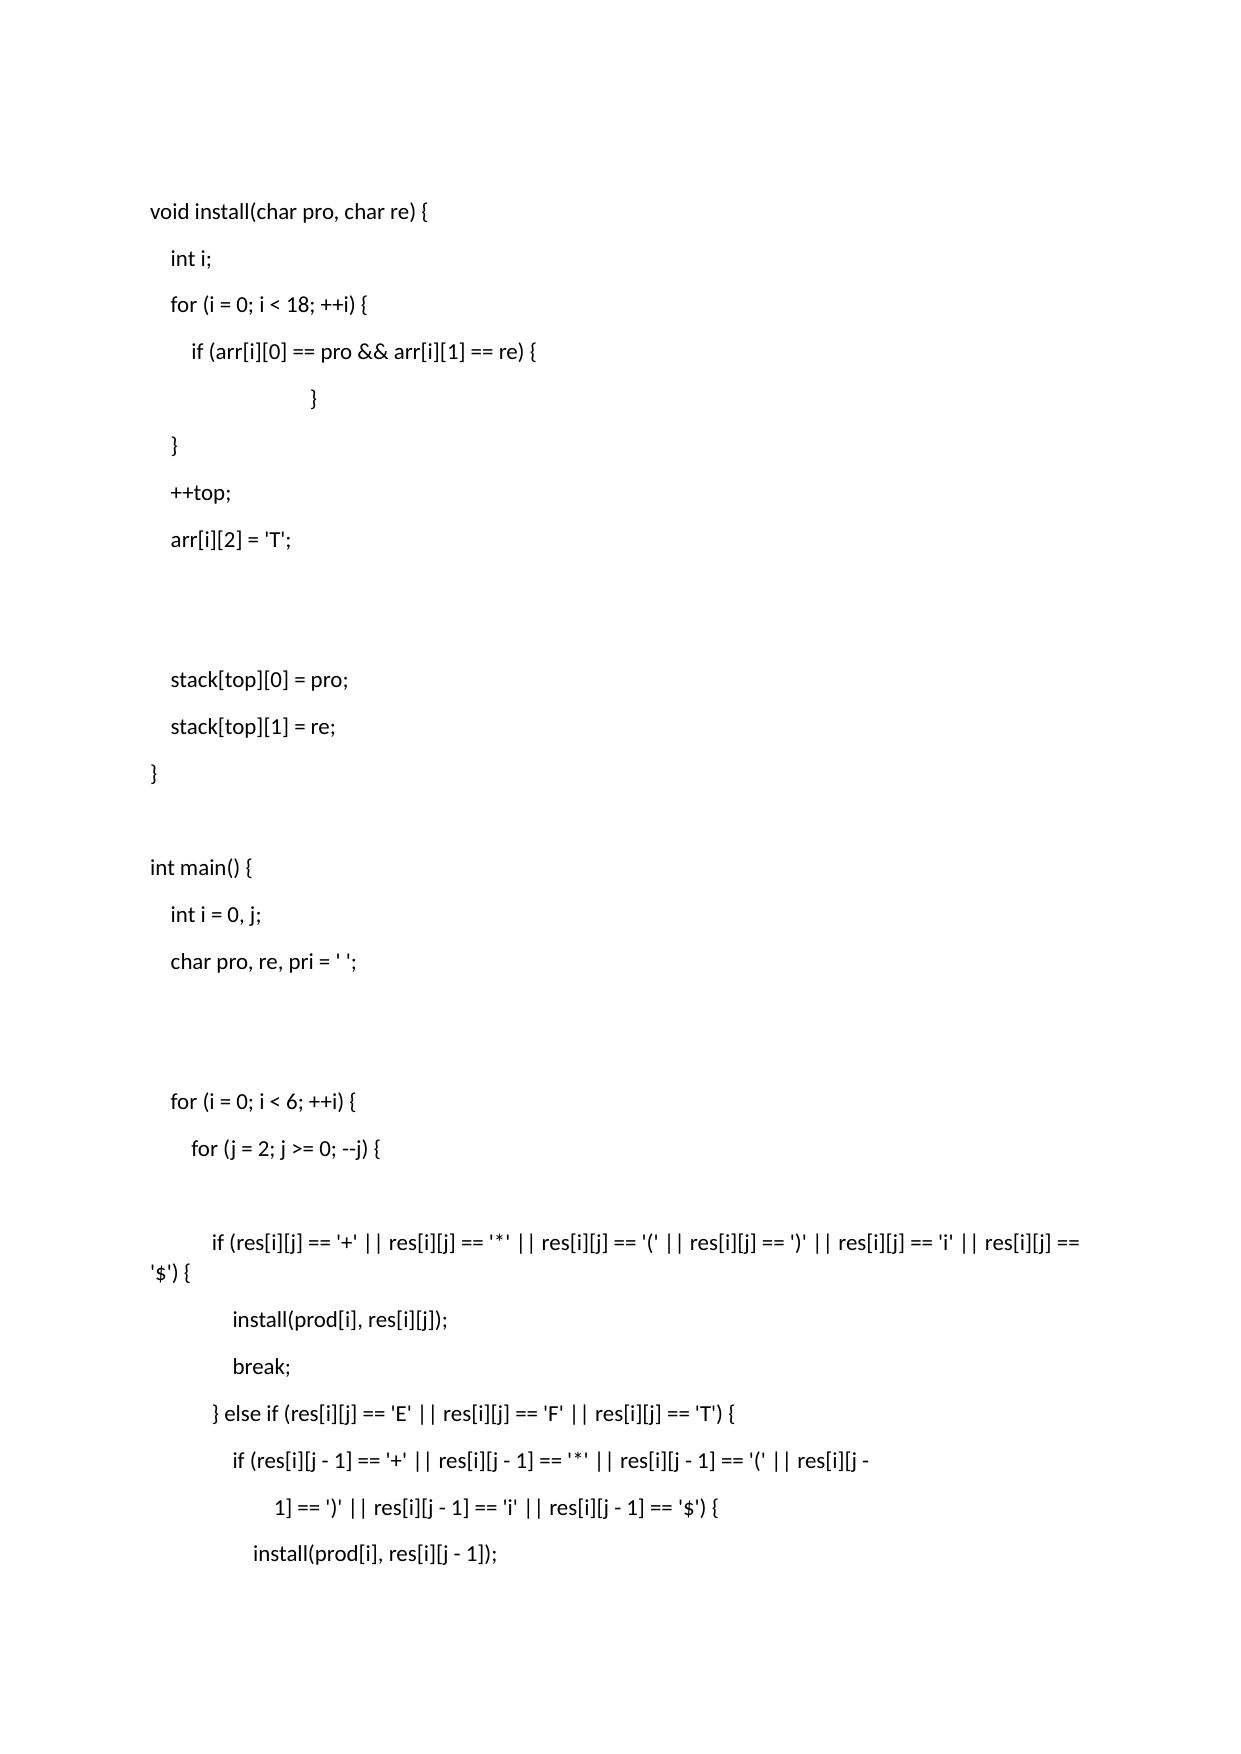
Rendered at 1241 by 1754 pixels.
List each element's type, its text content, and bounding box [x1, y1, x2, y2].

text } [150, 384, 1090, 412]
text for (i = 0; i < 6; ++i) { [150, 1087, 1090, 1116]
text ++top; [150, 478, 1090, 506]
text } [150, 759, 1090, 787]
text stack[top][1] = re; [150, 712, 1090, 741]
text break; [150, 1352, 1090, 1380]
text if (arr[i][0] == pro && arr[i][1] == re) { [150, 337, 1090, 366]
text int main() { [150, 853, 1090, 881]
text int i = 0, j; [150, 900, 1090, 928]
text arr[i][2] = 'T'; [150, 525, 1090, 553]
text if (res[i][j] == '+' || res[i][j] == '*' || res[i][j] == '(' || res[i][j] == ')' || res[i][j] == 'i' || res[i][j] == '$') { [150, 1228, 1090, 1286]
text for (j = 2; j >= 0; --j) { [150, 1134, 1090, 1162]
text char pro, re, pri = ' '; [150, 947, 1090, 975]
text } else if (res[i][j] == 'E' || res[i][j] == 'F' || res[i][j] == 'T') { [150, 1399, 1090, 1427]
text 1] == ')' || res[i][j - 1] == 'i' || res[i][j - 1] == '$') { [150, 1493, 1090, 1521]
text void install(char pro, char re) { [150, 197, 1090, 225]
text if (res[i][j - 1] == '+' || res[i][j - 1] == '*' || res[i][j - 1] == '(' || res[i][j - [150, 1446, 1090, 1474]
text int i; [150, 244, 1090, 272]
text for (i = 0; i < 18; ++i) { [150, 291, 1090, 319]
text install(prod[i], res[i][j]); [150, 1305, 1090, 1333]
text } [150, 431, 1090, 459]
text stack[top][0] = pro; [150, 666, 1090, 694]
text install(prod[i], res[i][j - 1]); [150, 1539, 1090, 1568]
